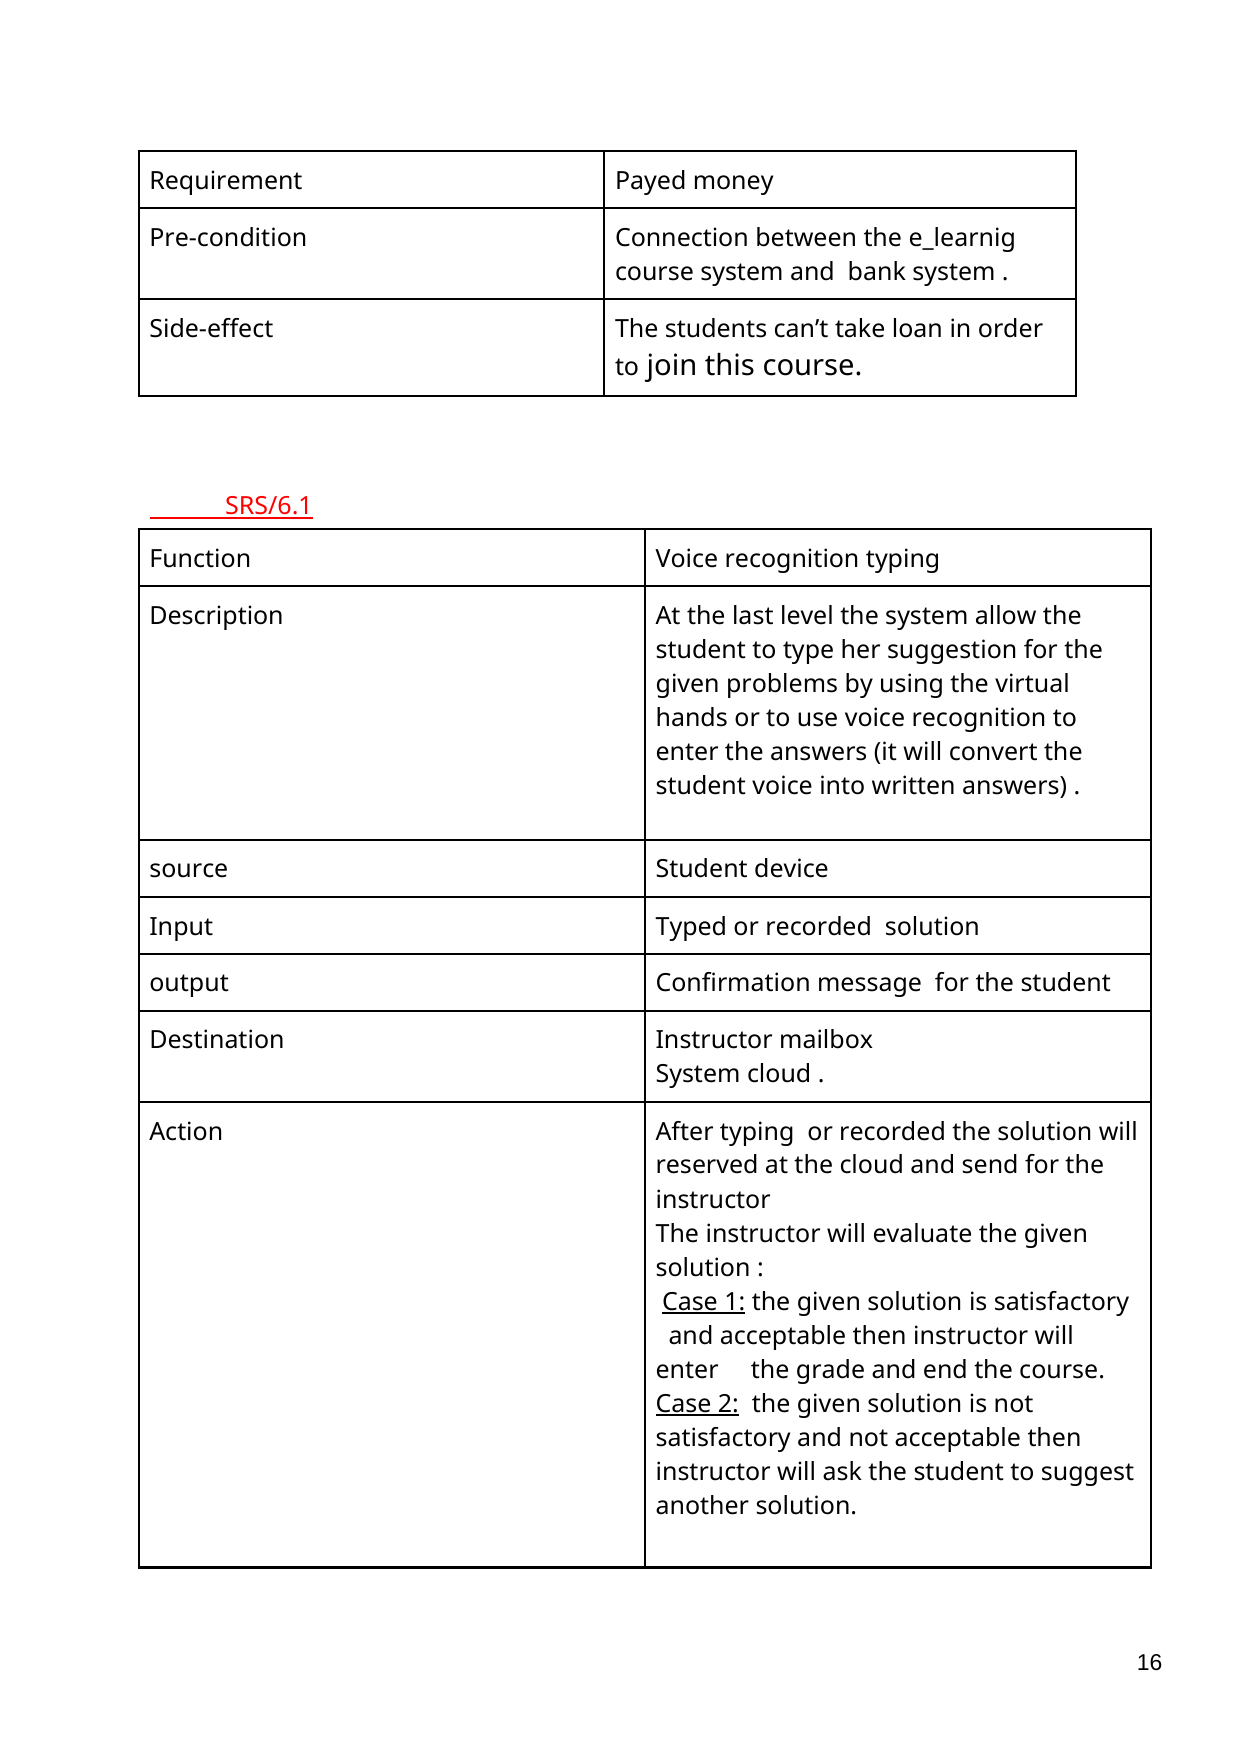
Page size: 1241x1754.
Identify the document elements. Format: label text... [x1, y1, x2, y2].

table_cell Payed money [605, 152, 1075, 207]
table_cell Connection between the e_learnig course system and bank system . [605, 209, 1075, 298]
text SRS/6.1 [150, 488, 1162, 522]
table_cell Pre-condition [140, 209, 603, 298]
table_cell Student device [646, 841, 1150, 896]
table_cell The students can’t take loan in order to join this course. [605, 300, 1075, 395]
table_cell Side-effect [140, 300, 603, 395]
table_cell output [140, 955, 644, 1009]
table_cell Confirmation message for the student [646, 955, 1150, 1009]
table_cell Destination [140, 1012, 644, 1101]
table_cell source [140, 841, 644, 896]
table_header Function [140, 530, 644, 585]
table_cell After typing or recorded the solution will reserved at the cloud and send for the instructor The instructor will evaluate the given solution : Case 1: the given solution is satisfactory and acceptable then instructor will enter the grade and end the course. Case 2: the given solution is not satisfactory and not acceptable then instructor will ask the student to suggest another solution. [646, 1103, 1150, 1566]
table_cell Action [140, 1103, 644, 1566]
table_header Voice recognition typing [646, 530, 1150, 585]
table_cell Input [140, 898, 644, 953]
table_cell Instructor mailbox System cloud . [646, 1012, 1150, 1101]
table_cell Description [140, 587, 644, 839]
table_cell At the last level the system allow the student to type her suggestion for the given problems by using the virtual hands or to use voice recognition to enter the answers (it will convert the student voice into written answers) . [646, 587, 1150, 839]
table_cell Typed or recorded solution [646, 898, 1150, 953]
table_cell Requirement [140, 152, 603, 207]
